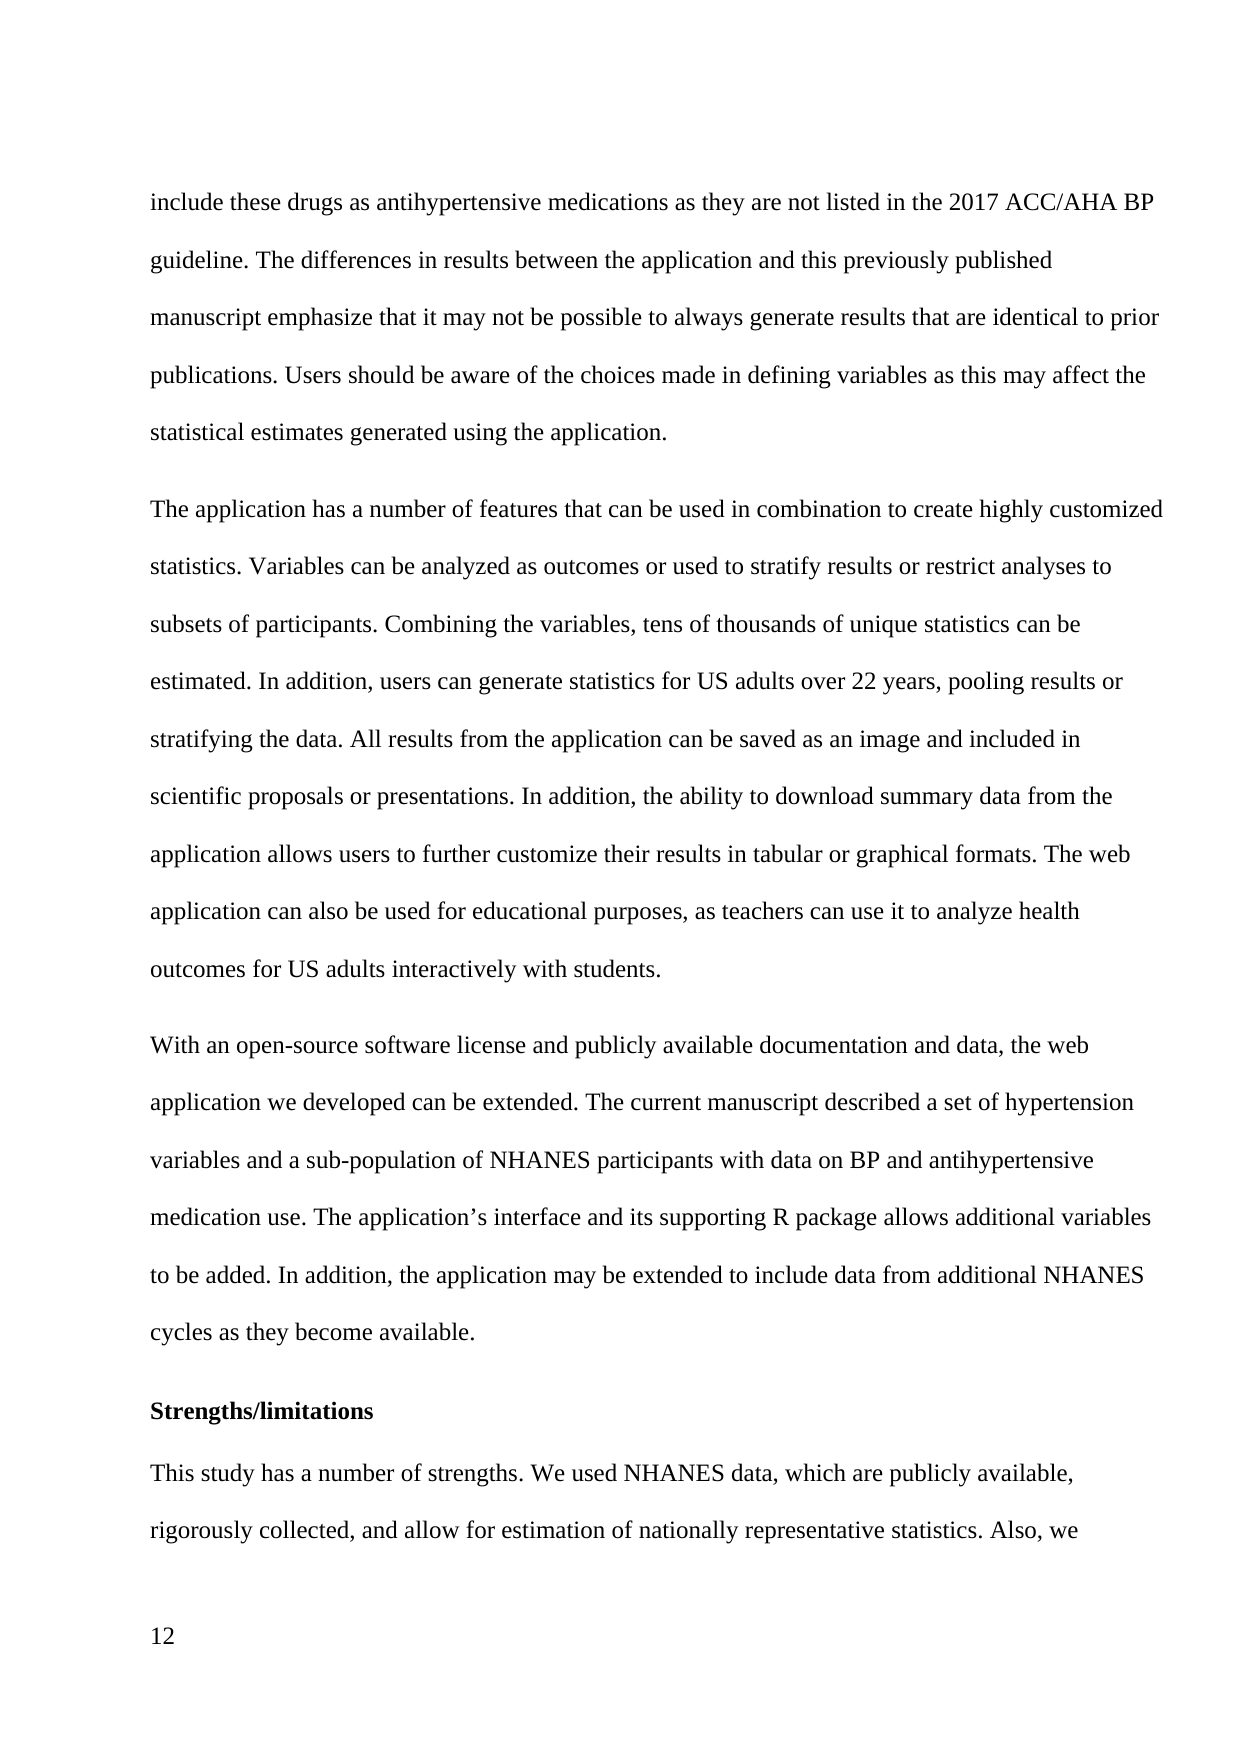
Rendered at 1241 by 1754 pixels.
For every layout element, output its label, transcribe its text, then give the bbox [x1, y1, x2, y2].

text The application has a number of features that can be used in combination to create highly customized statistics. Variables can be analyzed as outcomes or used to stratify results or restrict analyses to subsets of participants. Combining the variables, tens of thousands of unique statistics can be estimated. In addition, users can generate statistics for US adults over 22 years, pooling results or stratifying the data. All results from the application can be saved as an image and included in scientific proposals or presentations. In addition, the ability to download summary data from the application allows users to further customize their results in tabular or graphical formats. The web application can also be used for educational purposes, as teachers can use it to analyze health outcomes for US adults interactively with students. [150, 494, 1165, 982]
text With an open-source software license and publicly available documentation and data, the web application we developed can be extended. The current manuscript described a set of hypertension variables and a sub-population of NHANES participants with data on BP and antihypertensive medication use. The application’s interface and its supporting R package allows additional variables to be added. In addition, the application may be extended to include data from additional NHANES cycles as they become available. [150, 1030, 1165, 1346]
subtitle Strengths/limitations [150, 1396, 1165, 1424]
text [150, 187, 1165, 446]
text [150, 1458, 1165, 1544]
